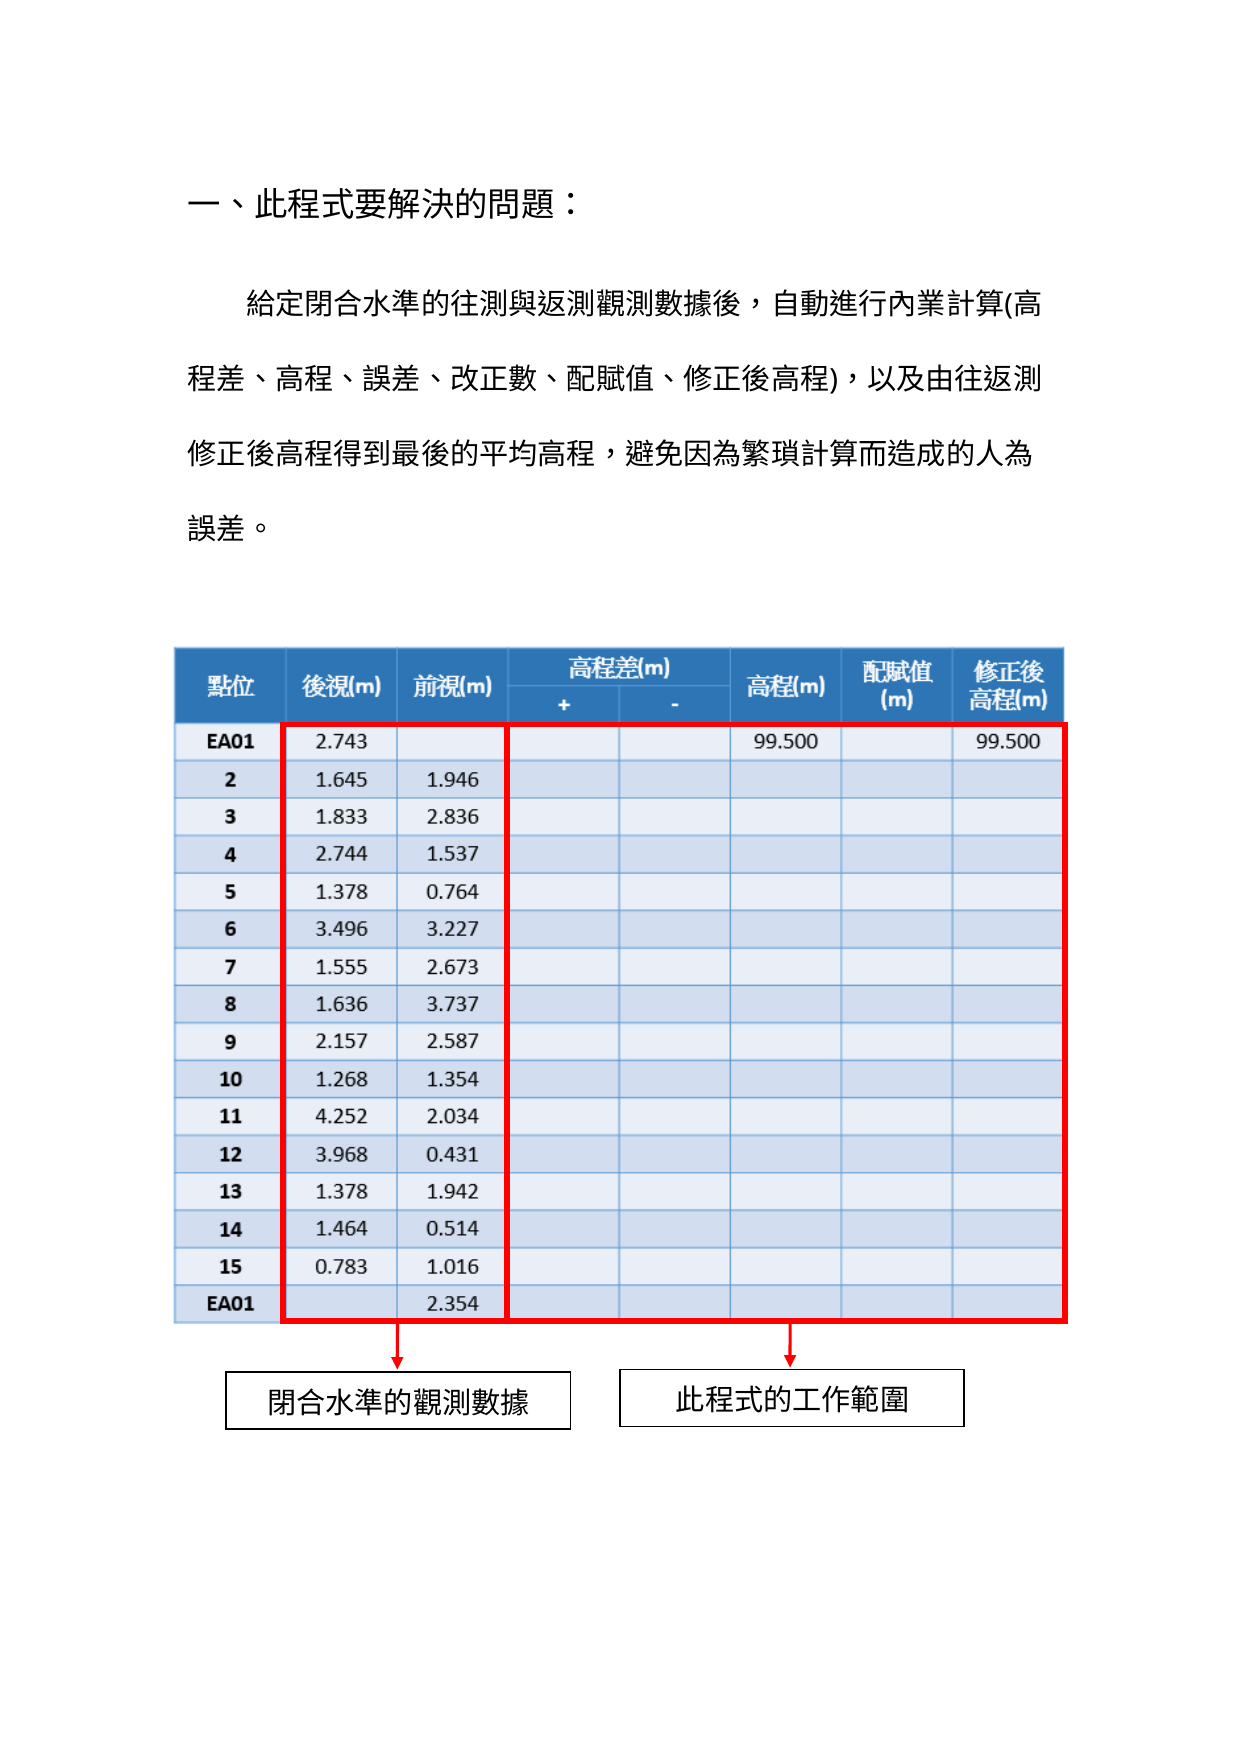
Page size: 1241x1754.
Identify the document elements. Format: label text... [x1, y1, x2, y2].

picture [166, 643, 1071, 1328]
text 一、此程式要解決的問題： [187, 164, 1053, 239]
text 給定閉合水準的往測與返測觀測數據後，自動進行內業計算(高程差、高程、誤差、改正數、配賦值、修正後高程)，以及由往返測修正後高程得到最後的平均高程，避免因為繁瑣計算而造成的人為誤差。 [187, 264, 1053, 564]
picture [286, 727, 504, 1318]
picture [400, 1324, 788, 1328]
picture [510, 727, 1062, 1318]
